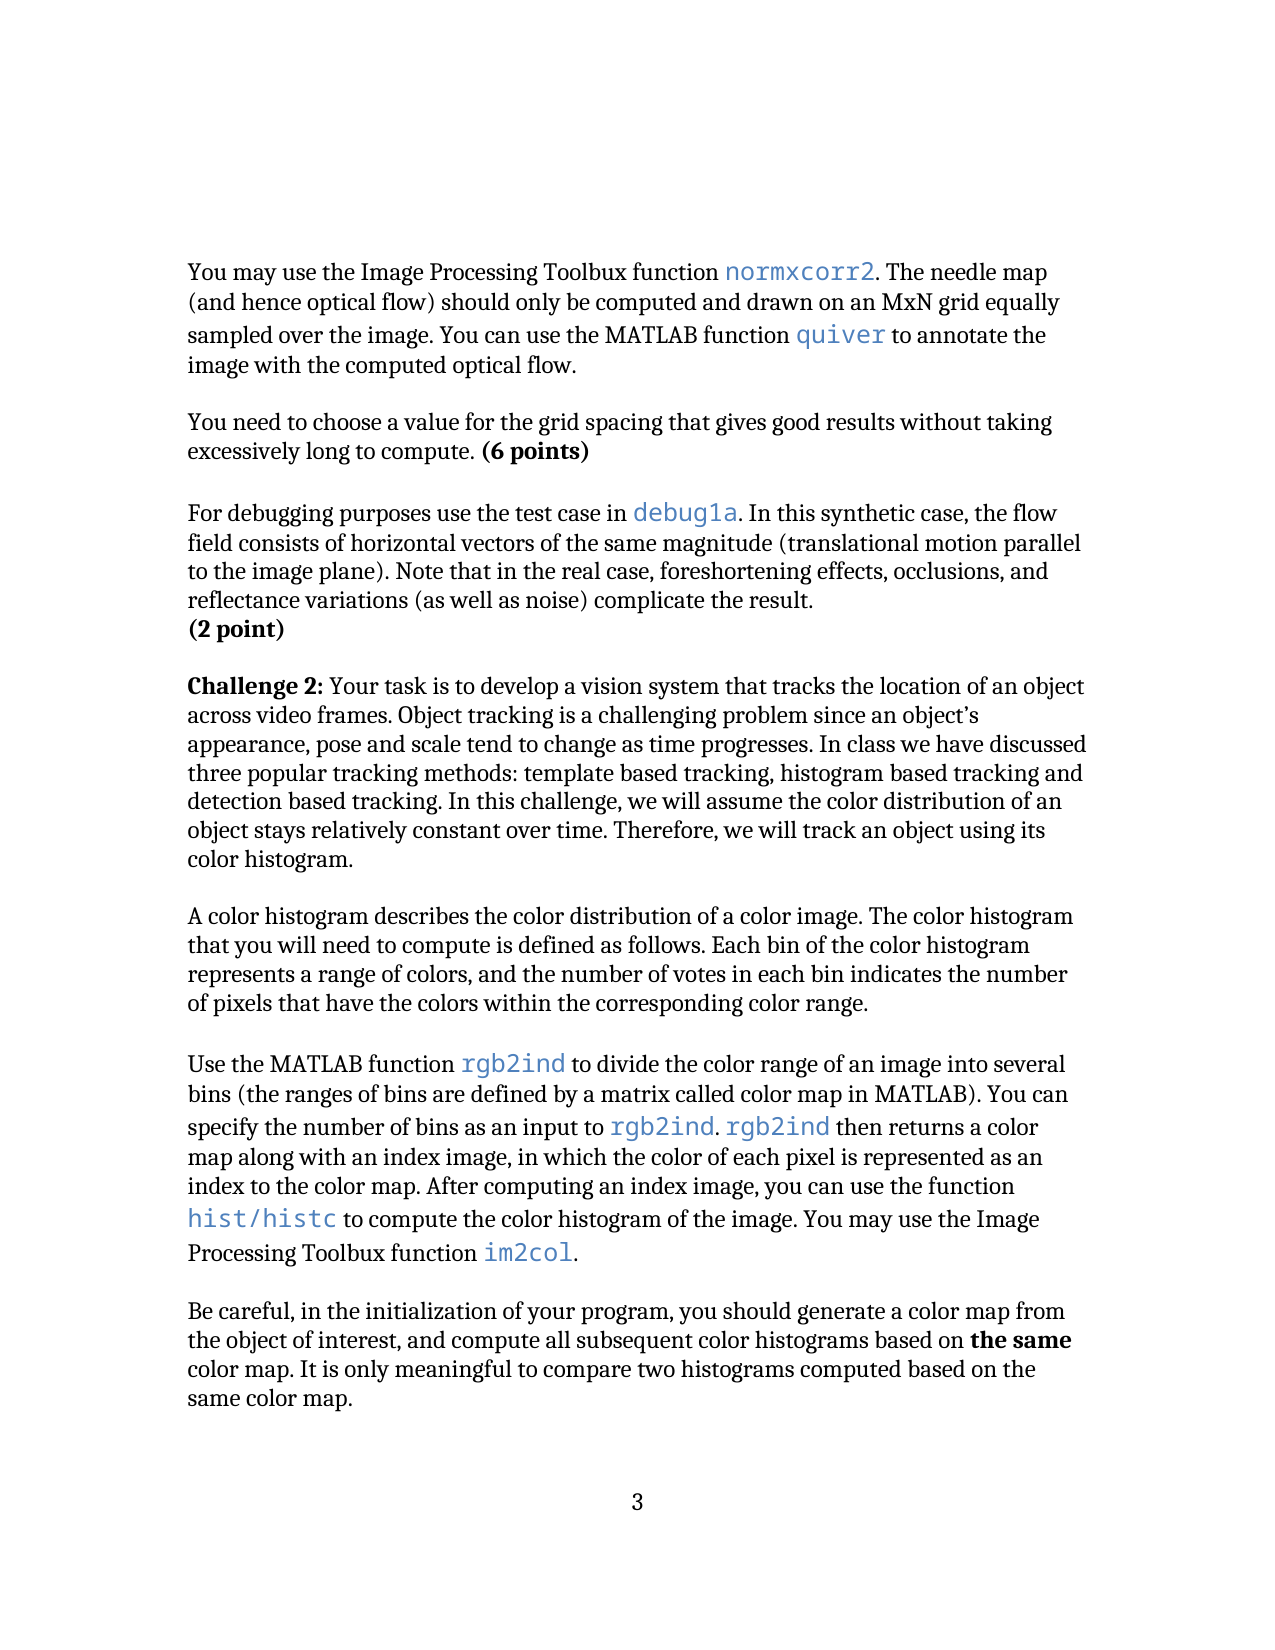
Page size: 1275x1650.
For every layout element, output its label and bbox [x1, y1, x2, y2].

text [187, 225, 1087, 643]
text [187, 643, 1087, 1412]
